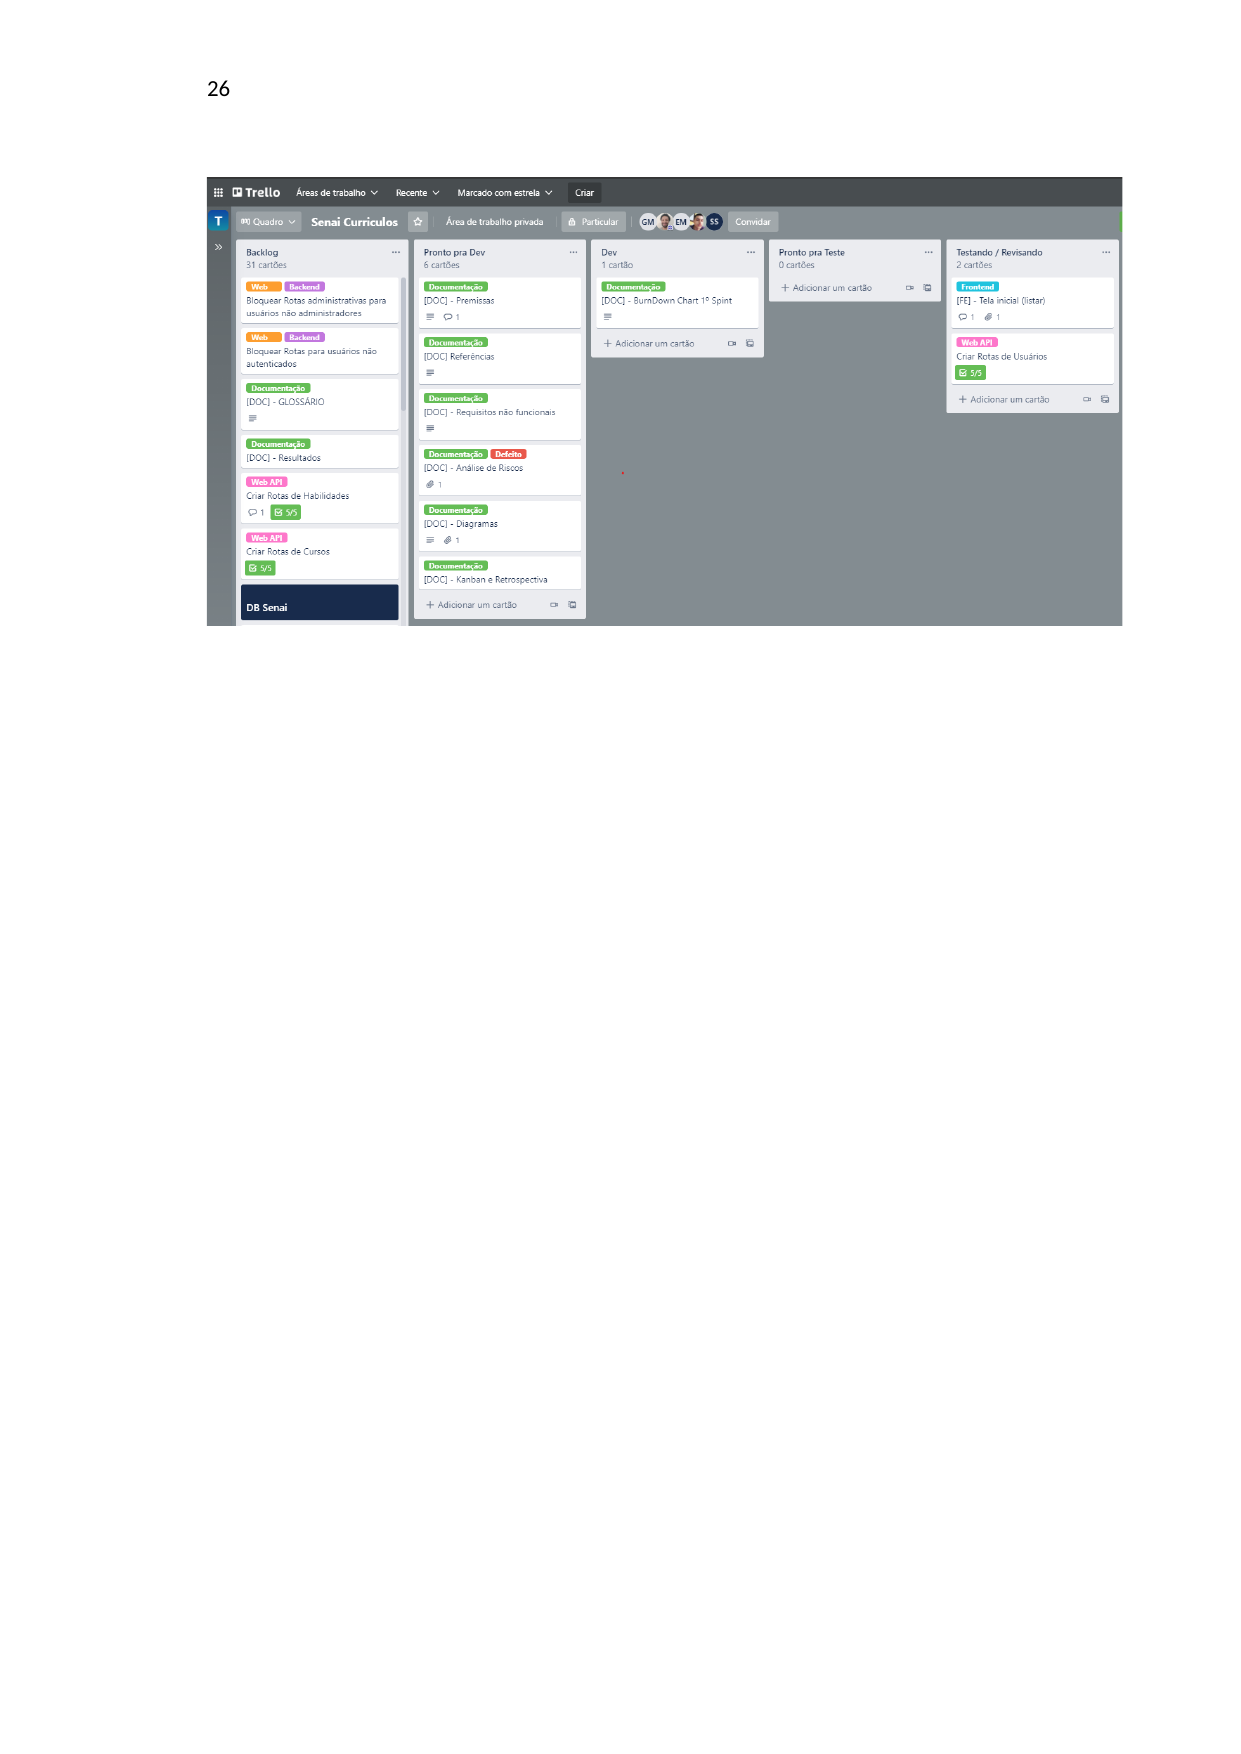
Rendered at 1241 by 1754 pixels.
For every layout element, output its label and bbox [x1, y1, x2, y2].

picture [206, 177, 1123, 626]
